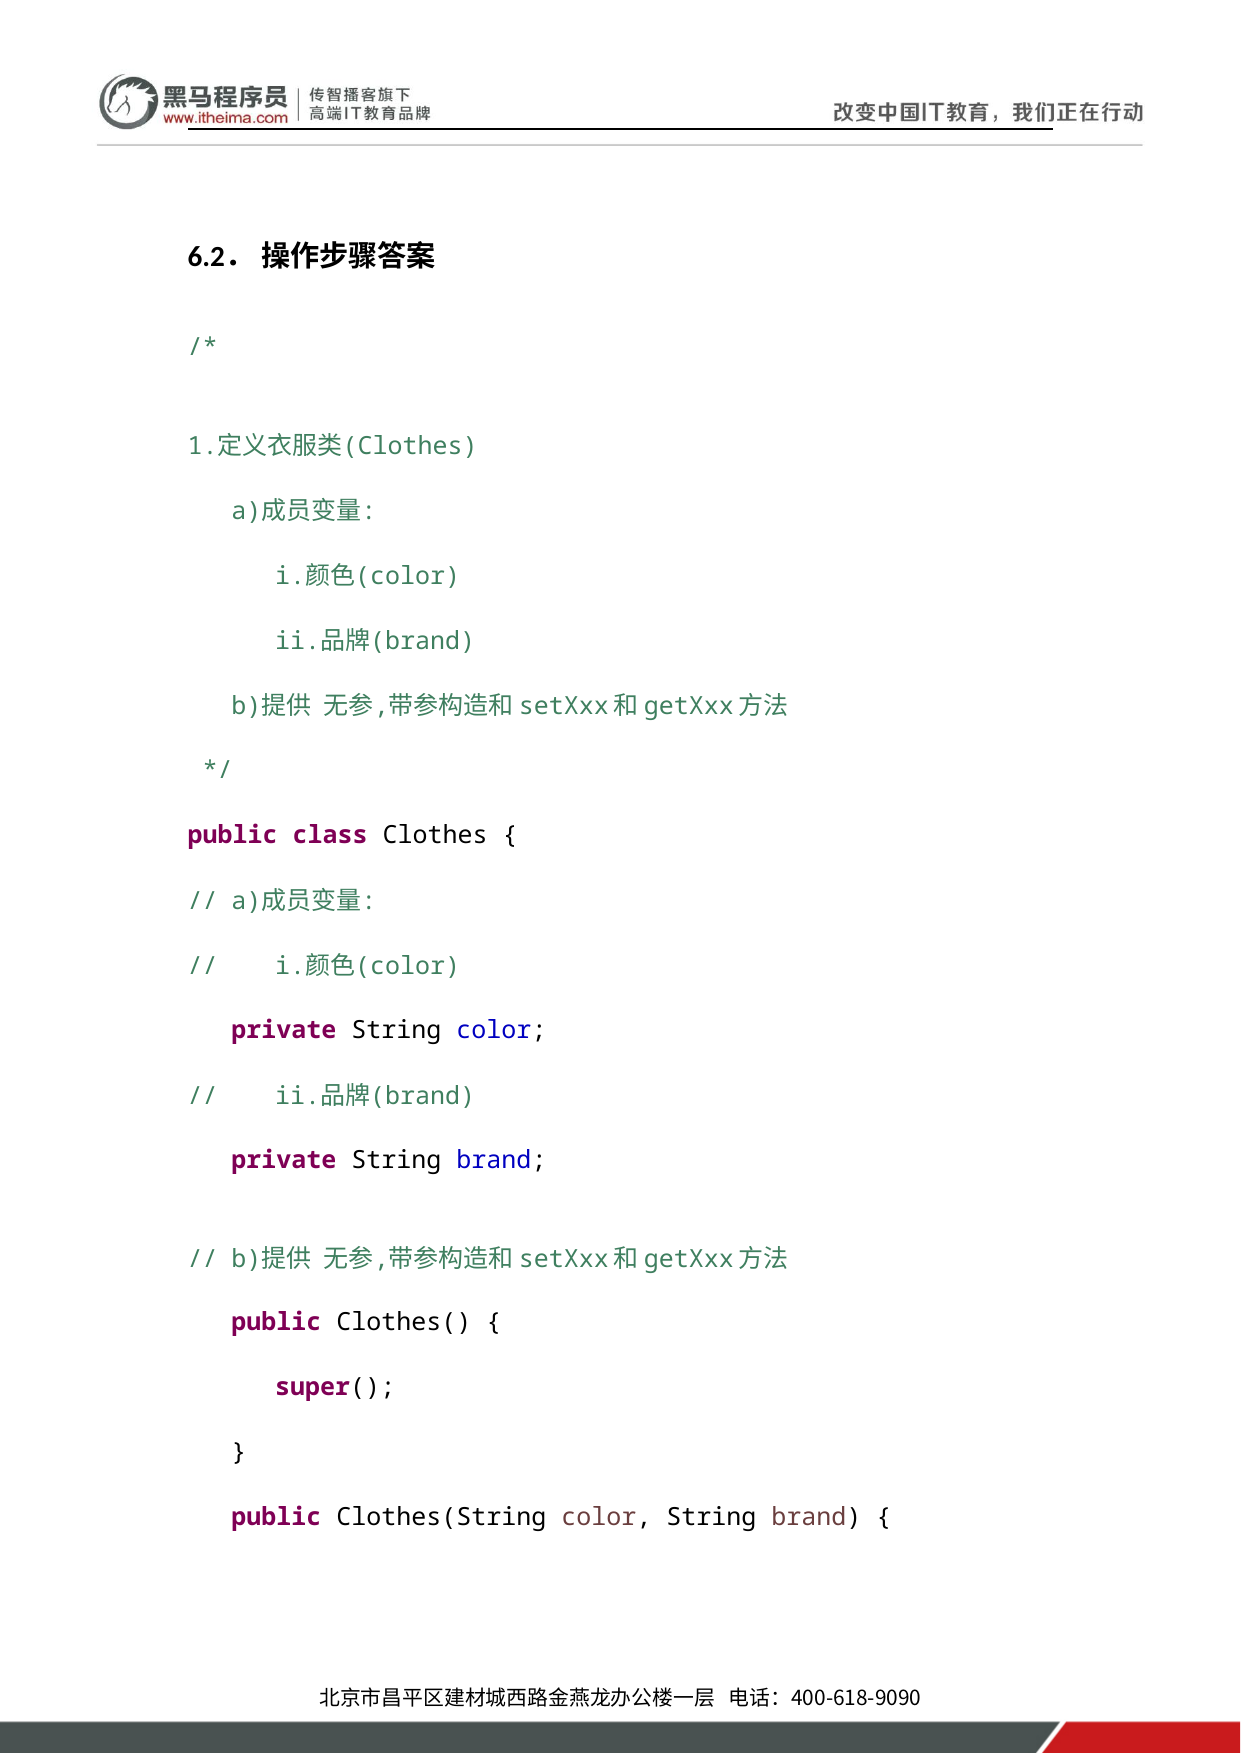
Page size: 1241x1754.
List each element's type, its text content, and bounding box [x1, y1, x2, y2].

text a)成员变量: [187, 476, 1053, 541]
text i.颜色(color) [187, 541, 1053, 606]
picture [0, 3, 1241, 153]
text private String brand; [187, 1126, 1053, 1191]
text // i.颜色(color) [187, 931, 1053, 996]
text /* [187, 314, 1053, 379]
text public Clothes() { [187, 1289, 1053, 1354]
picture [0, 1662, 1241, 1753]
text ii.品牌(brand) [187, 606, 1053, 671]
text // a)成员变量: [187, 866, 1053, 931]
text // ii.品牌(brand) [187, 1061, 1053, 1126]
text private String color; [187, 996, 1053, 1061]
text public Clothes(String color, String brand) { [187, 1484, 1053, 1549]
text */ [187, 736, 1053, 801]
text super(); [187, 1354, 1053, 1419]
text b)提供 无参,带参构造和setXxx和getXxx方法 [187, 671, 1053, 736]
text } [187, 1419, 1053, 1484]
subtitle 操作步骤答案 [187, 222, 1053, 287]
text 1.定义衣服类(Clothes) [187, 411, 1053, 476]
text // b)提供 无参,带参构造和setXxx和getXxx方法 [187, 1224, 1053, 1289]
text public class Clothes { [187, 801, 1053, 866]
